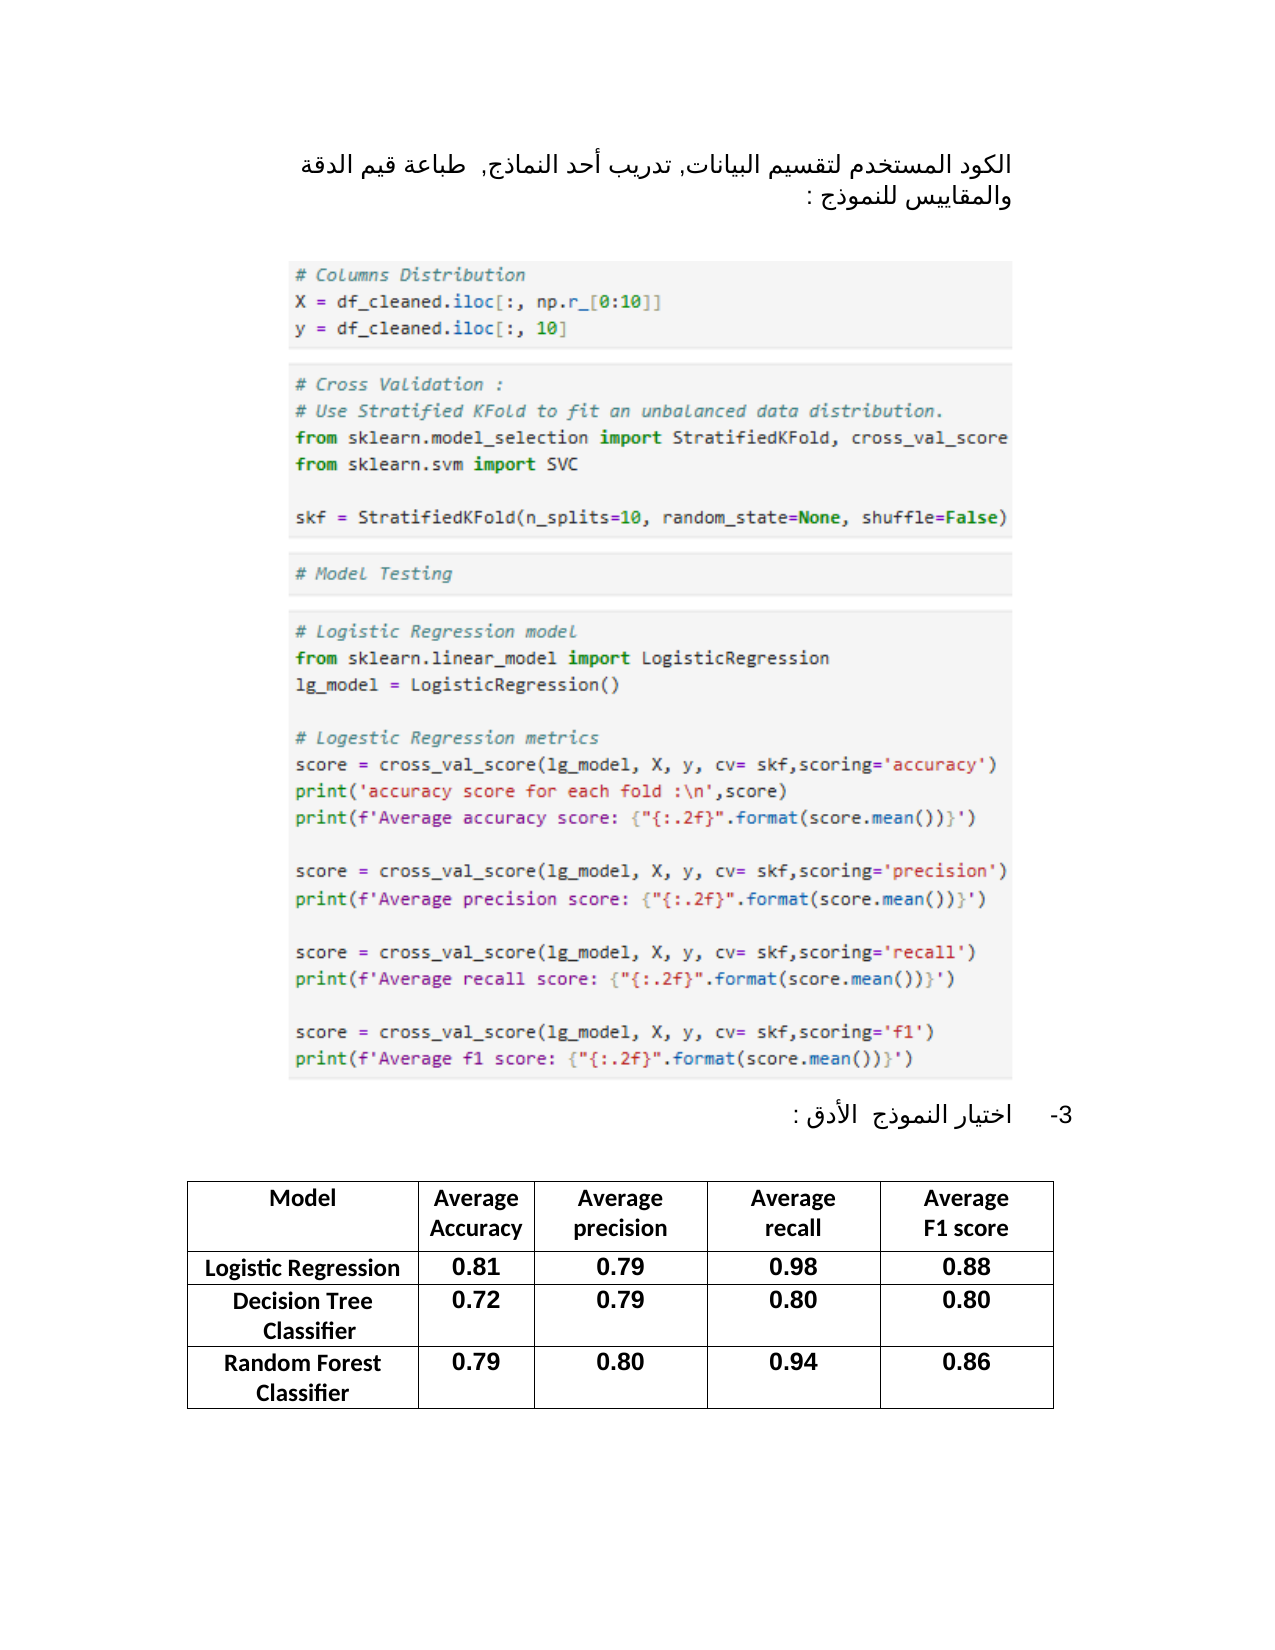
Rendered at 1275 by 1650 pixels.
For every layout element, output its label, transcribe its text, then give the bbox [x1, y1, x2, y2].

table_header Average Accuracy [419, 1182, 534, 1251]
table_header Average recall [708, 1182, 880, 1251]
table_cell Random Forest Classifier [188, 1347, 418, 1408]
table_cell 0.79 [535, 1285, 707, 1346]
table_header Model [188, 1182, 418, 1251]
list اختيار النموذج الأدق : [187, 1100, 1050, 1129]
table_header Average F1 score [881, 1182, 1053, 1251]
table_cell 0.79 [535, 1252, 707, 1284]
table_cell 0.94 [708, 1347, 880, 1408]
table_cell 0.80 [535, 1347, 707, 1408]
list الكود المستخدم لتقسيم البيانات, تدريب أحد النماذج, طباعة قيم الدقة والمقاييس للنموذج : [187, 150, 1012, 210]
table_cell 0.80 [881, 1285, 1053, 1346]
table_header Average precision [535, 1182, 707, 1251]
table_cell Logistic Regression [188, 1252, 418, 1284]
table_cell 0.88 [881, 1252, 1053, 1284]
table_cell 0.80 [708, 1285, 880, 1346]
table_cell 0.98 [708, 1252, 880, 1284]
table_cell Decision Tree Classifier [188, 1285, 418, 1346]
picture [288, 261, 1013, 1082]
table_cell 0.86 [881, 1347, 1053, 1408]
table_cell 0.81 [419, 1252, 534, 1284]
table_cell 0.79 [419, 1347, 534, 1408]
table_cell 0.72 [419, 1285, 534, 1346]
